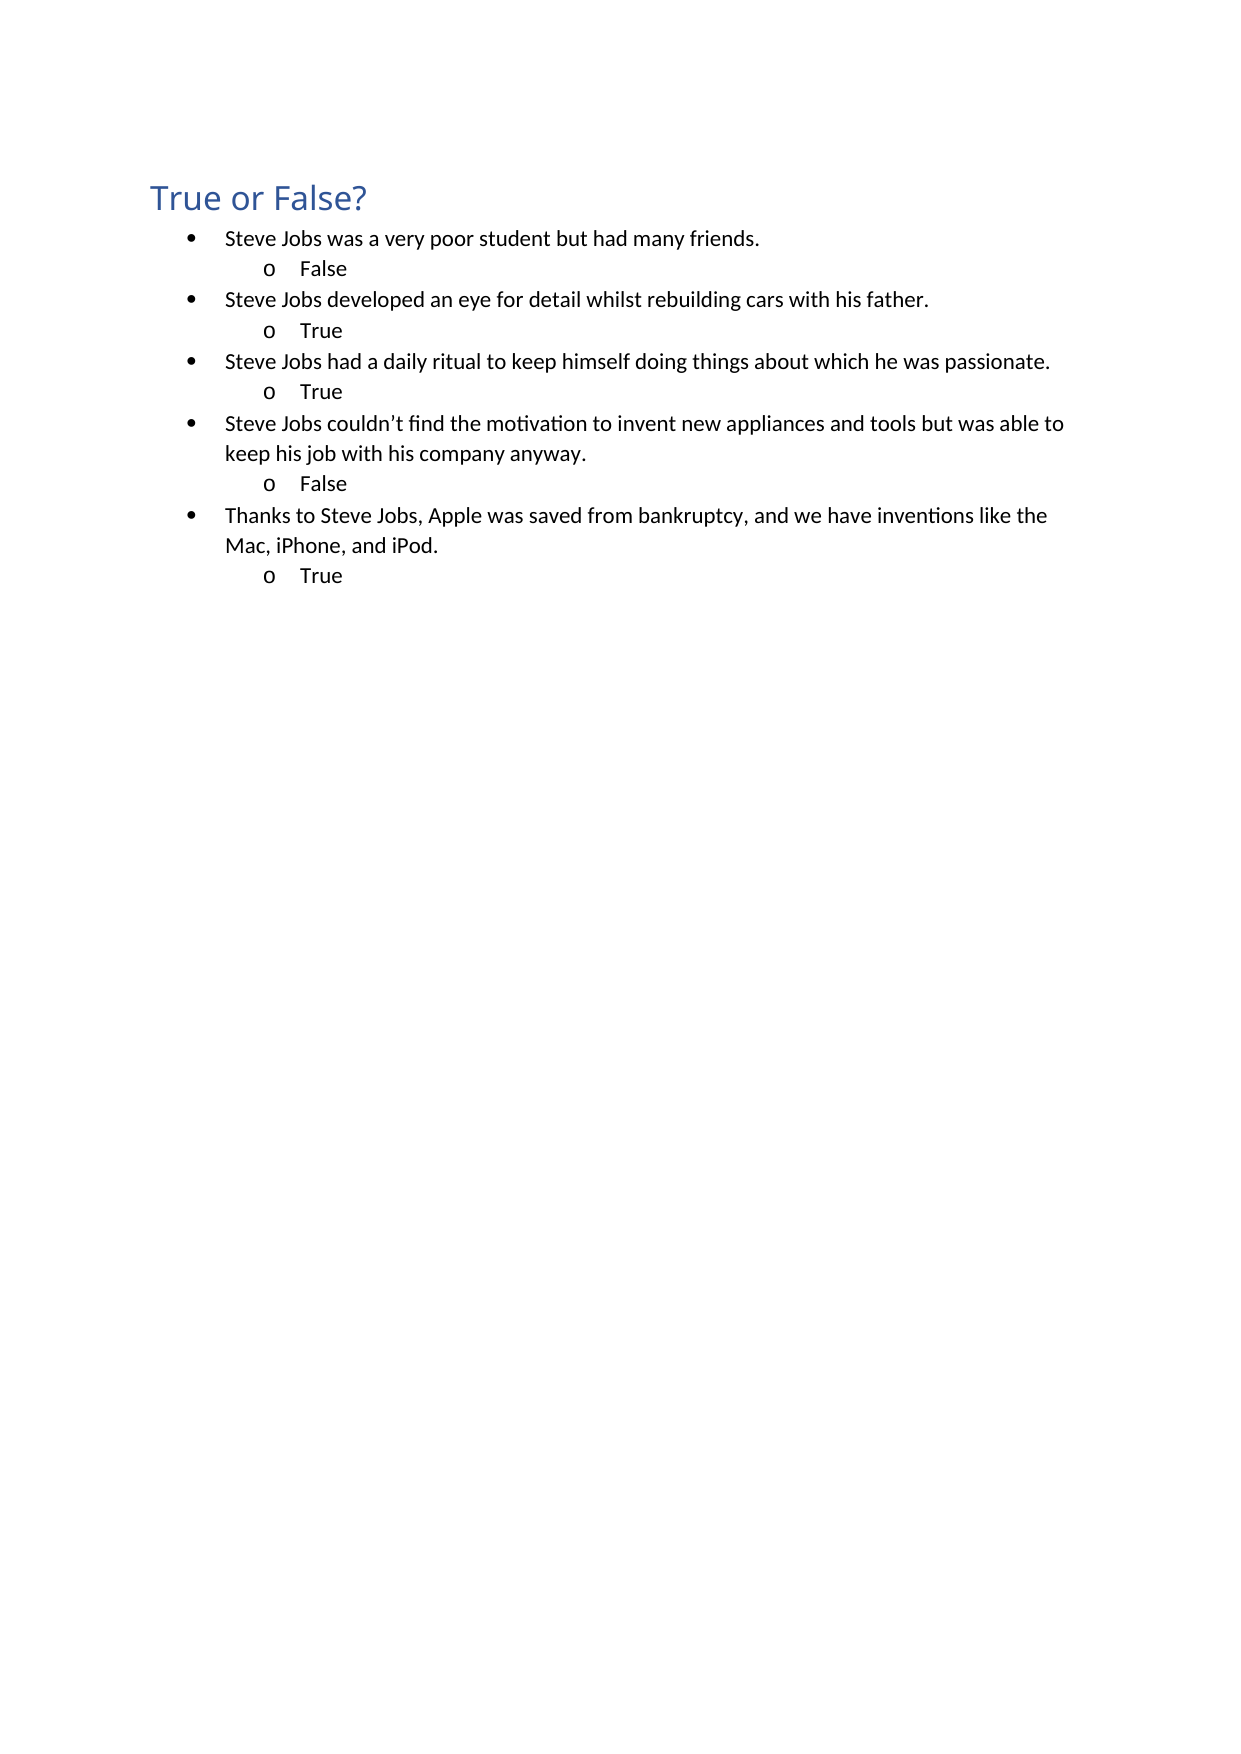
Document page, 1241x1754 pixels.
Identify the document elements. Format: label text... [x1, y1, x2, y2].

list True [262, 377, 1090, 407]
list False [262, 469, 1090, 498]
list Steve Jobs was a very poor student but had many friends. [187, 224, 1090, 252]
subtitle True or False? [150, 175, 1090, 220]
list True [262, 561, 1090, 590]
list True [262, 316, 1090, 345]
list Steve Jobs developed an eye for detail whilst rebuilding cars with his father. [187, 286, 1090, 314]
list Steve Jobs had a daily ritual to keep himself doing things about which he was passionate. [187, 347, 1090, 375]
list Steve Jobs couldn’t find the motivation to invent new appliances and tools but was able to keep his job with his company anyway. [187, 409, 1090, 467]
list False [262, 254, 1090, 283]
list Thanks to Steve Jobs, Apple was saved from bankruptcy, and we have inventions like the Mac, iPhone, and iPod. [187, 501, 1090, 559]
